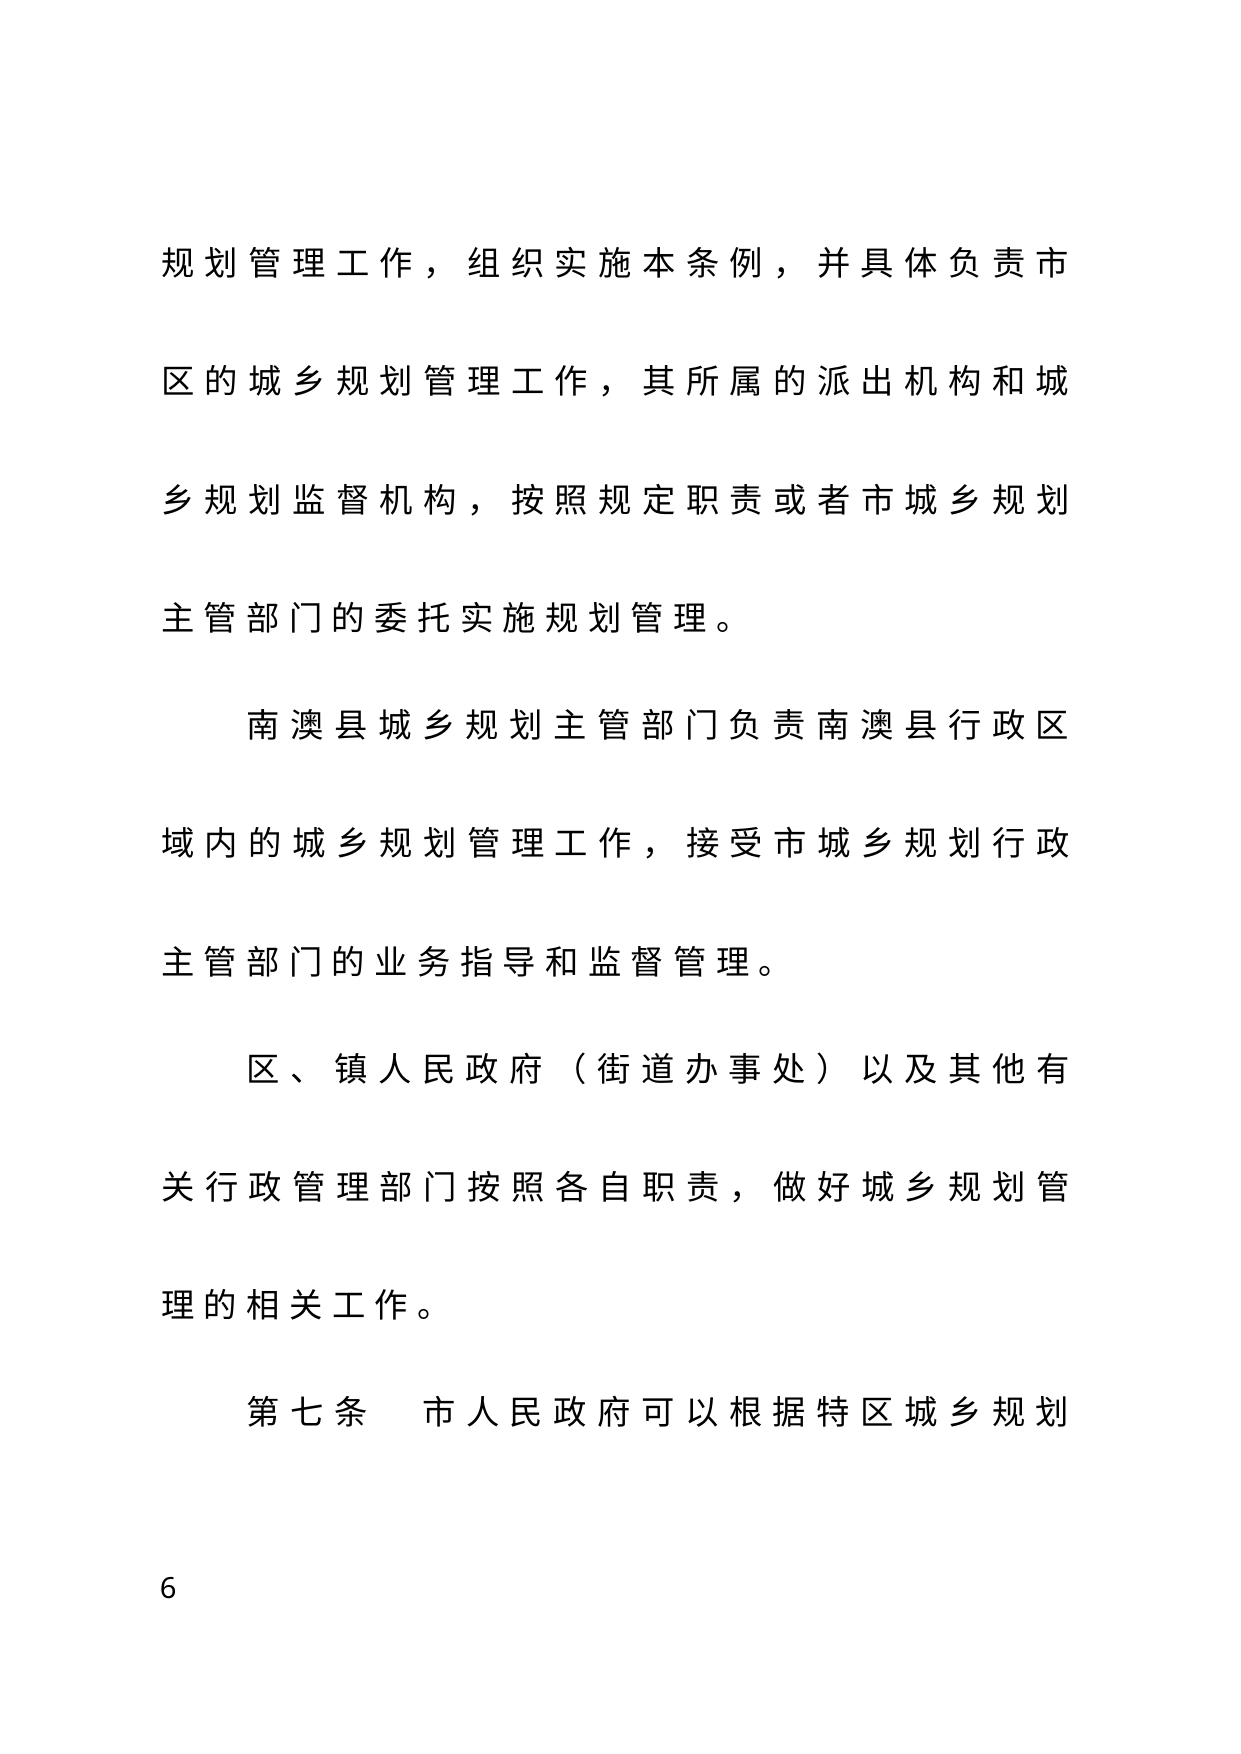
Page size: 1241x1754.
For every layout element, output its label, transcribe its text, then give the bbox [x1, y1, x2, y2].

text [161, 1363, 1079, 1458]
text 区、镇人民政府（街道办事处）以及其他有关行政管理部门按照各自职责，做好城乡规划管理的相关工作。 [161, 1019, 1079, 1351]
text 南澳县城乡规划主管部门负责南澳县行政区域内的城乡规划管理工作，接受市城乡规划行政主管部门的业务指导和监督管理。 [161, 676, 1079, 1007]
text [161, 213, 1079, 663]
